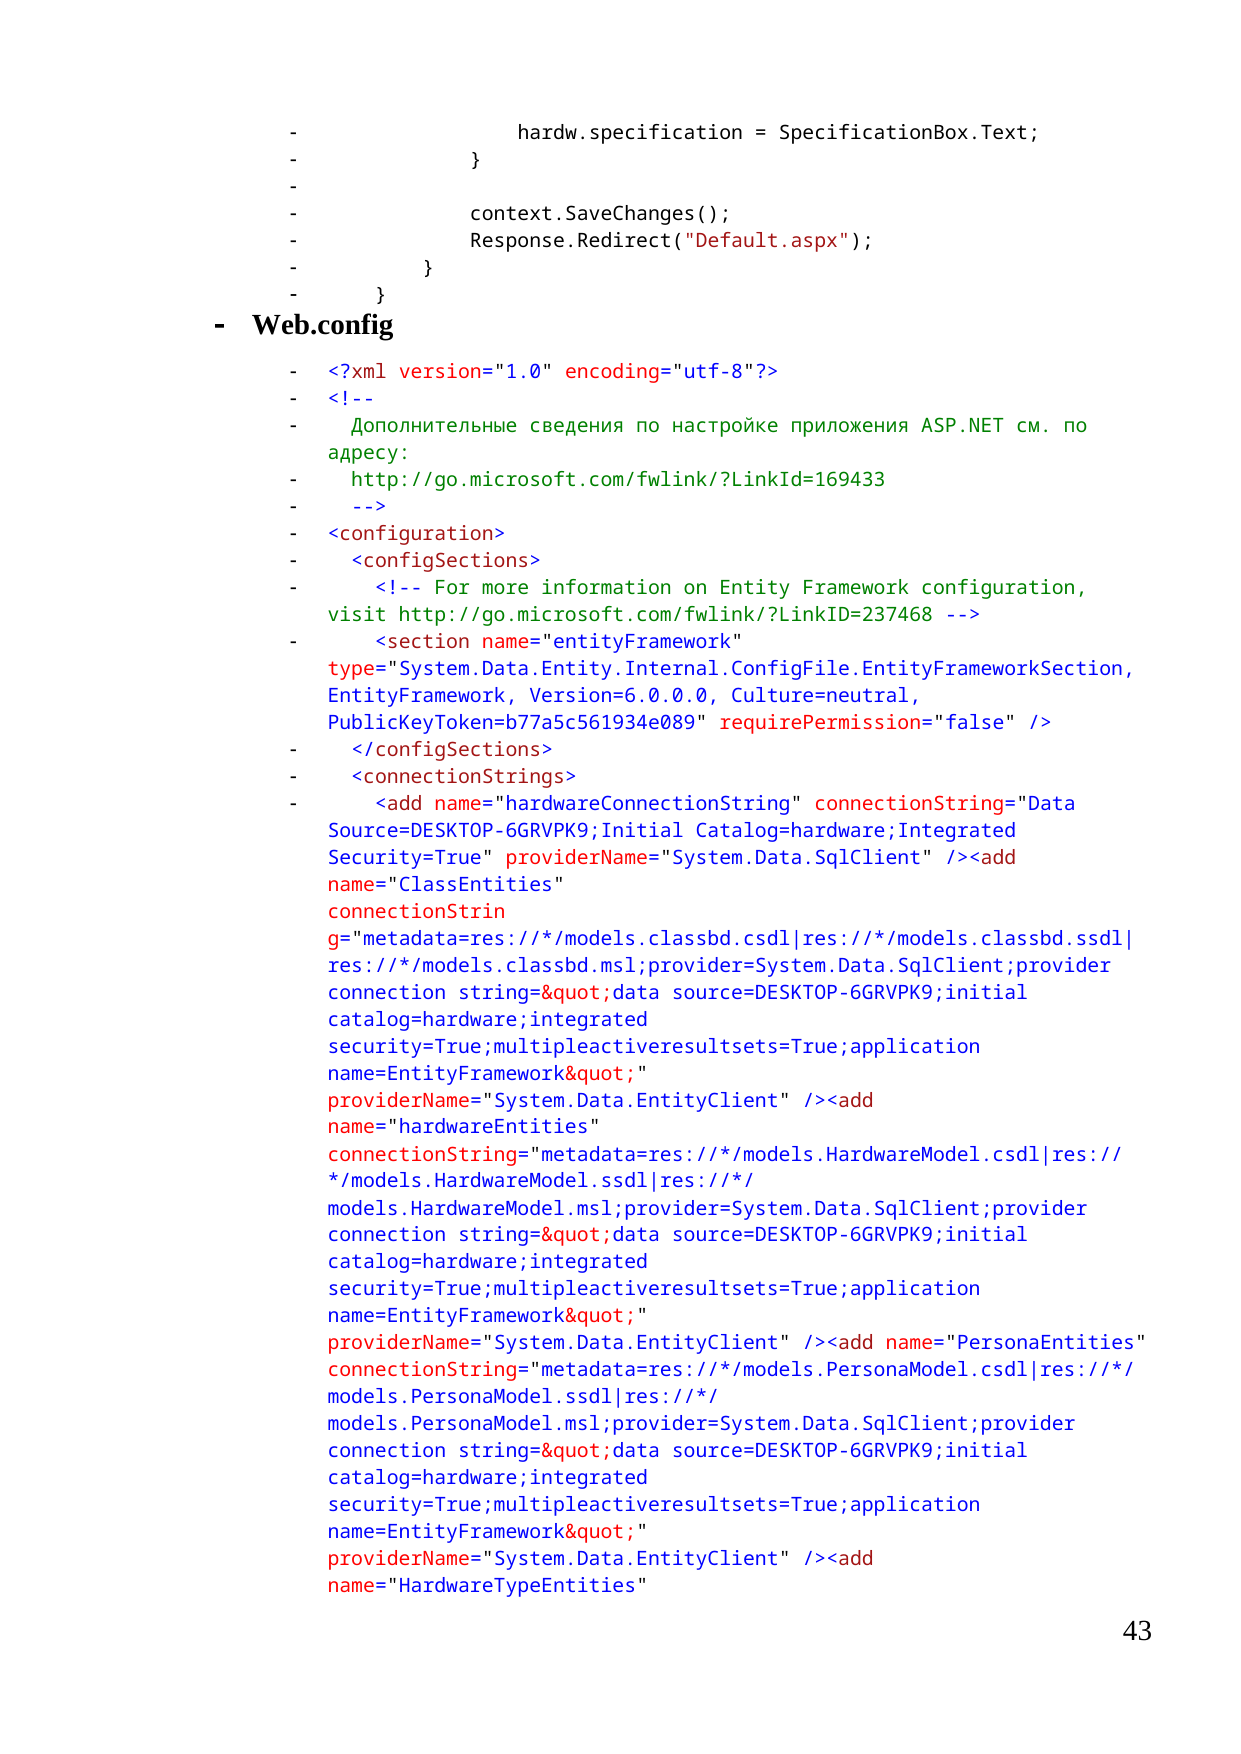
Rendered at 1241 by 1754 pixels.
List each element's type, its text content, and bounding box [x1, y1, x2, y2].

list Web.config [214, 307, 1152, 341]
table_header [241, 358, 1163, 1598]
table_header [241, 118, 1140, 307]
